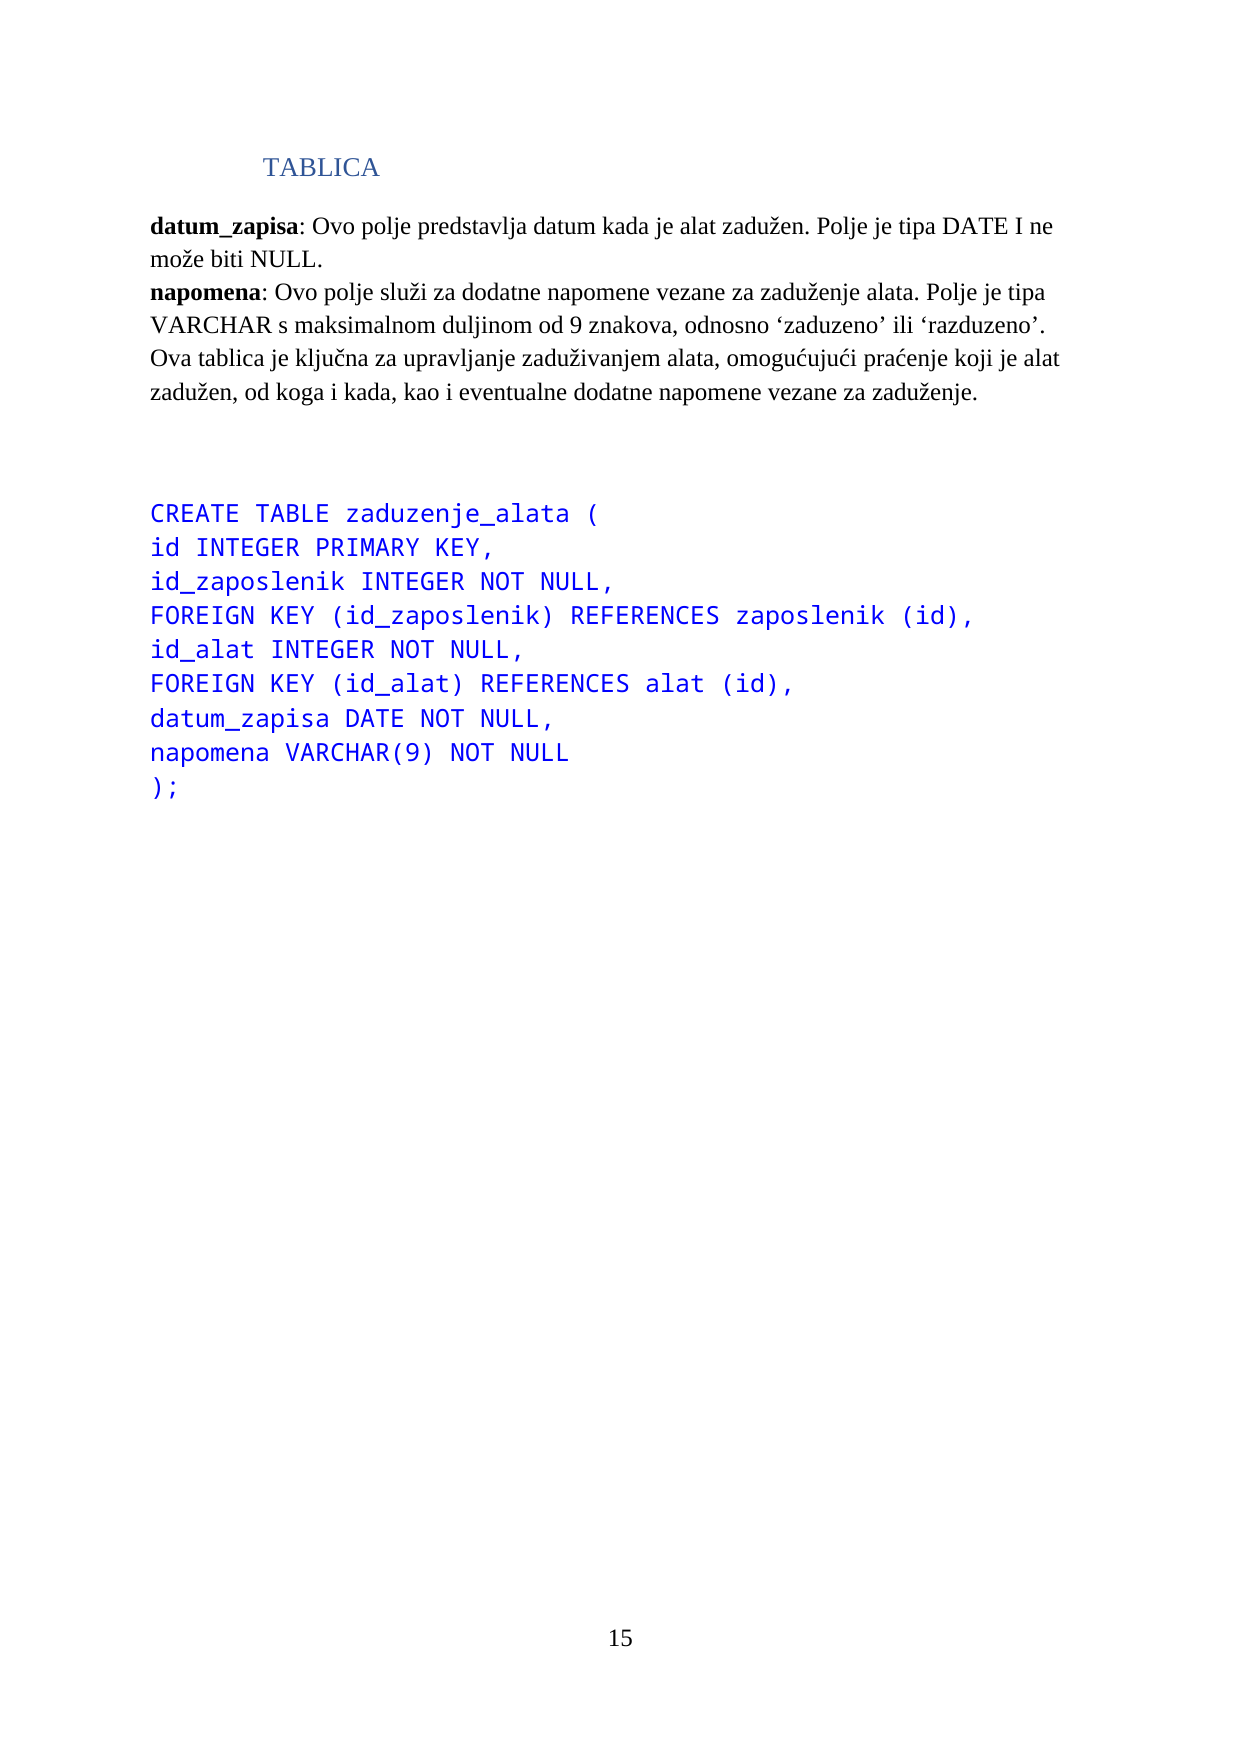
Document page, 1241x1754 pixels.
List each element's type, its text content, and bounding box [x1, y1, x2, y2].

text datum_zapisa: Ovo polje predstavlja datum kada je alat zadužen. Polje je tipa DATE I ne može biti NULL. [150, 211, 1087, 273]
text ); [150, 768, 1087, 802]
text napomena VARCHAR(9) NOT NULL [150, 734, 1087, 768]
text napomena: Ovo polje služi za dodatne napomene vezane za zaduženje alata. Polje je tipa VARCHAR s maksimalnom duljinom od 9 znakova, odnosno ‘zaduzeno’ ili ‘razduzeno’. [150, 277, 1087, 339]
text CREATE TABLE zaduzenje_alata ( [150, 496, 1087, 530]
text FOREIGN KEY (id_alat) REFERENCES alat (id), [150, 666, 1087, 700]
text Ova tablica je ključna za upravljanje zaduživanjem alata, omogućujući praćenje koji je alat zadužen, od koga i kada, kao i eventualne dodatne napomene vezane za zaduženje. [150, 343, 1087, 405]
text FOREIGN KEY (id_zaposlenik) REFERENCES zaposlenik (id), [150, 598, 1087, 632]
text id_alat INTEGER NOT NULL, [150, 632, 1087, 666]
text id INTEGER PRIMARY KEY, [150, 530, 1087, 564]
text id_zaposlenik INTEGER NOT NULL, [150, 564, 1087, 598]
text datum_zapisa DATE NOT NULL, [150, 700, 1087, 734]
